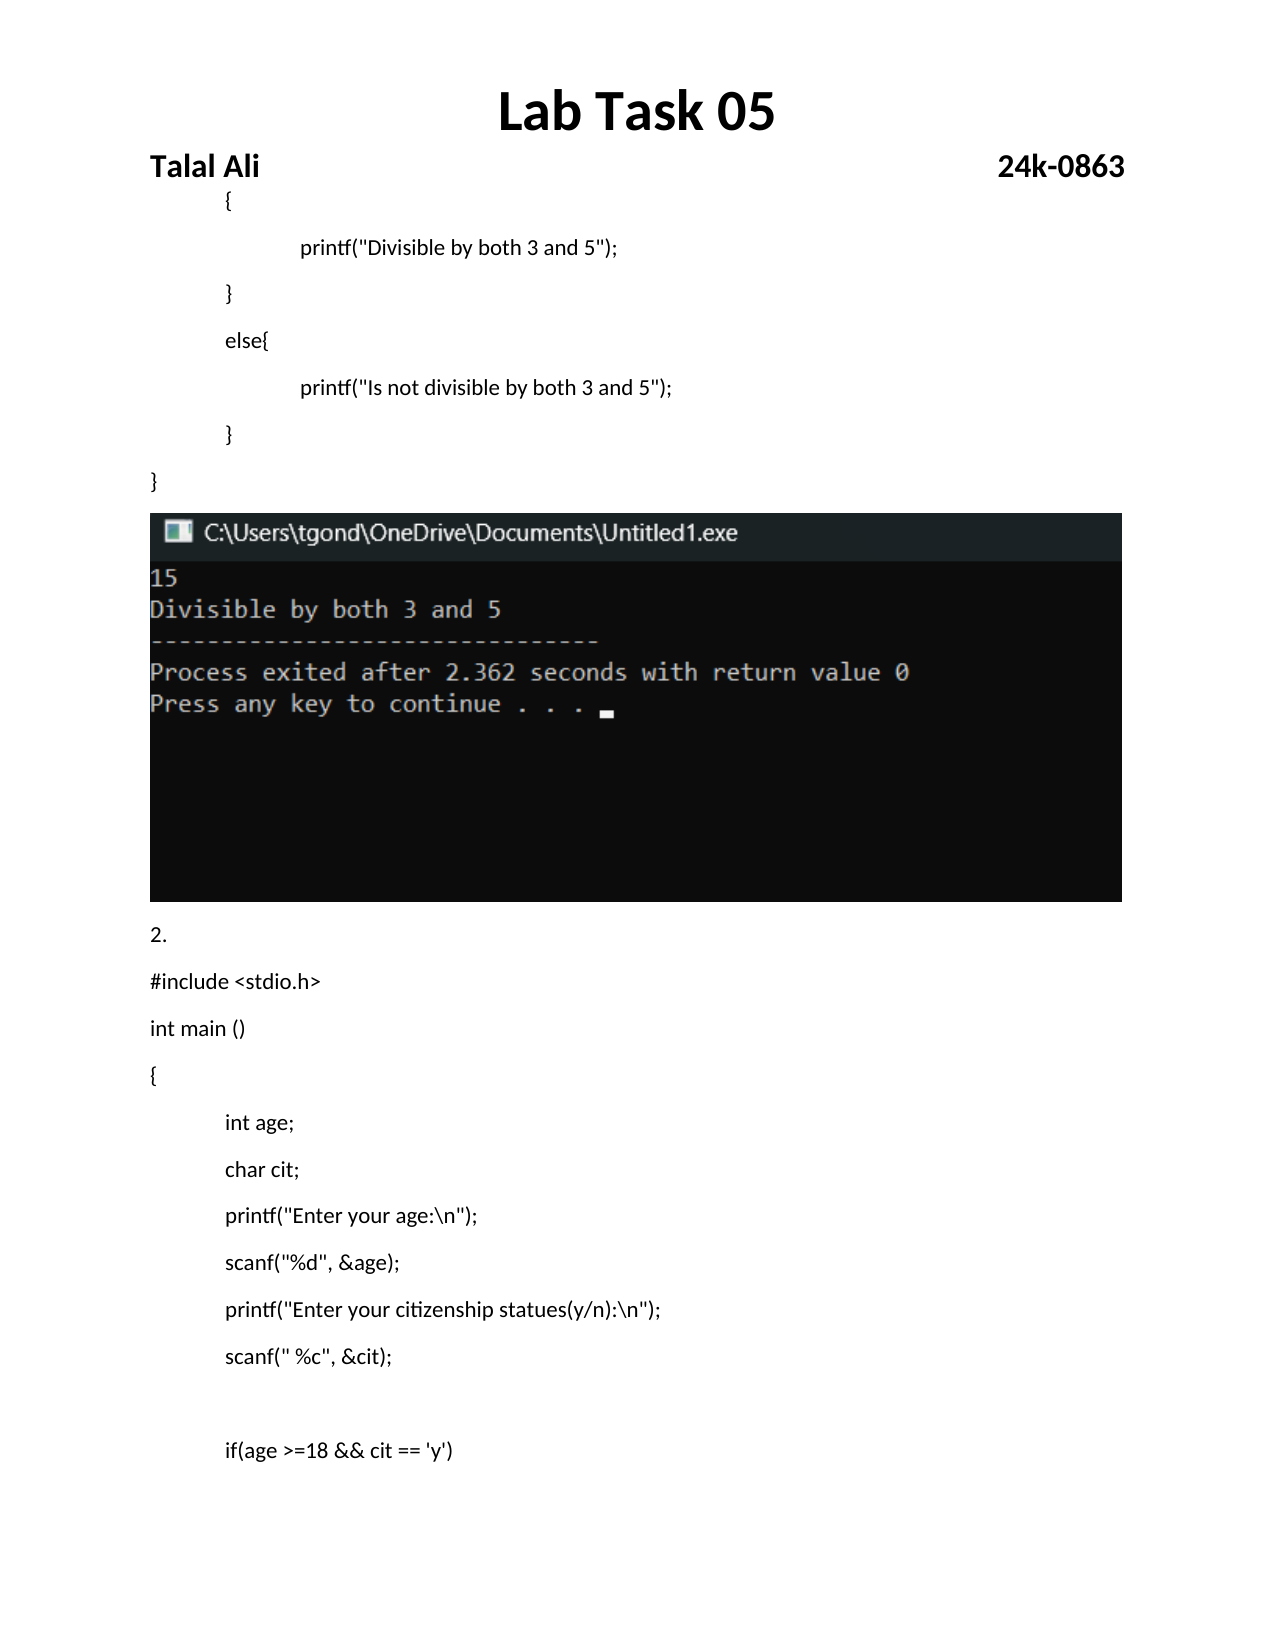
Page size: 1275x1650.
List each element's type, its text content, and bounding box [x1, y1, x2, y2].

text printf("Divisible by both 3 and 5"); [150, 233, 1125, 261]
text } [150, 467, 1125, 495]
text if(age >=18 && cit == 'y') [150, 1436, 1125, 1464]
text #include <stdio.h> [150, 967, 1125, 995]
text } [150, 279, 1125, 307]
text char cit; [150, 1155, 1125, 1183]
text scanf("%d", &age); [150, 1248, 1125, 1276]
text int main () [150, 1014, 1125, 1042]
text int age; [150, 1108, 1125, 1136]
text scanf(" %c", &cit); [150, 1342, 1125, 1370]
text { [150, 1061, 1125, 1089]
picture [150, 513, 1122, 902]
text printf("Is not divisible by both 3 and 5"); [150, 373, 1125, 401]
text else{ [150, 326, 1125, 354]
text printf("Enter your citizenship statues(y/n):\n"); [150, 1295, 1125, 1323]
text 2. [150, 920, 1125, 948]
text printf("Enter your age:\n"); [150, 1202, 1125, 1229]
text { [150, 186, 1125, 214]
text } [150, 420, 1125, 448]
